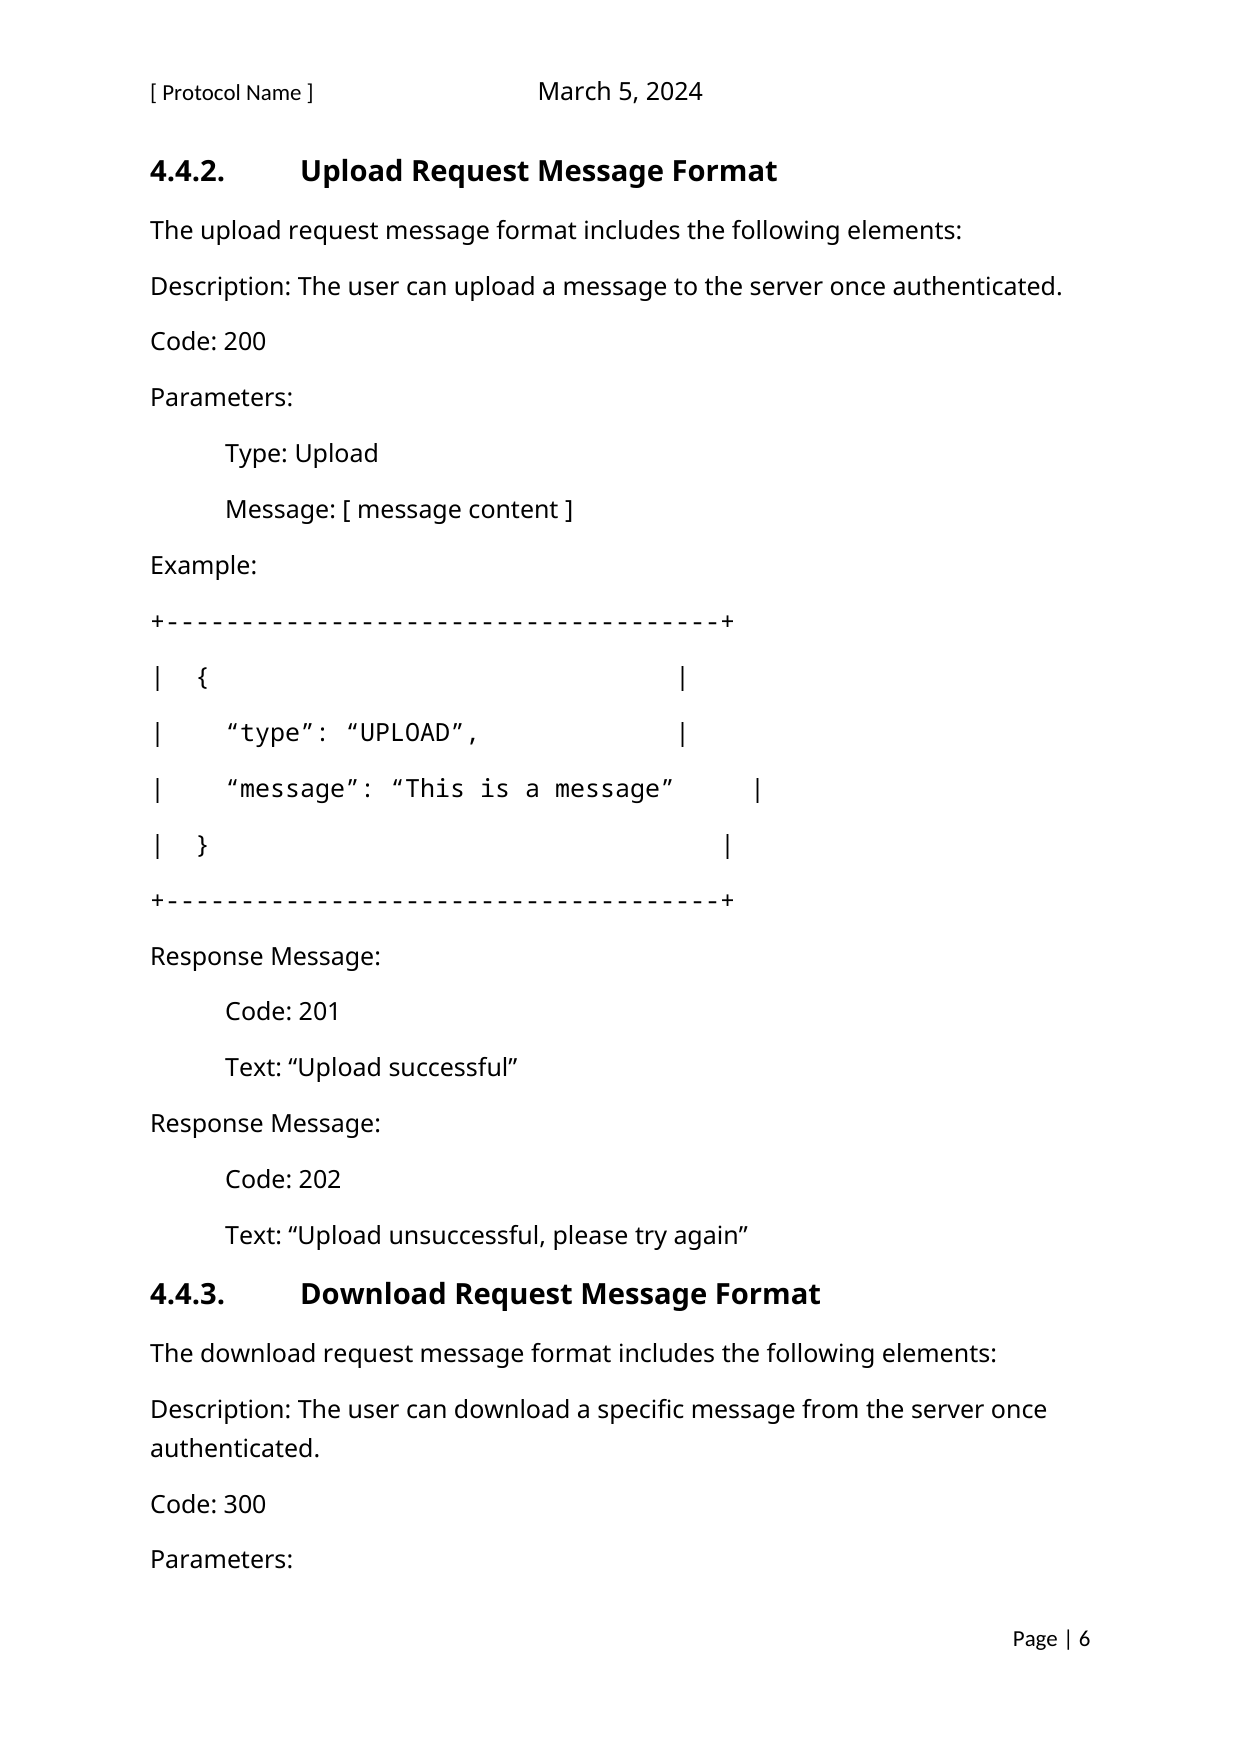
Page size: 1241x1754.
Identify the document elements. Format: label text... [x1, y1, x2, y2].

text Code: 300 [150, 1486, 1090, 1520]
text Response Message: [150, 938, 1090, 972]
text The download request message format includes the following elements: [150, 1335, 1090, 1369]
text Parameters: [150, 380, 1090, 414]
text Message: [ message content ] [150, 491, 1090, 526]
text | “type”: “UPLOAD”, | [150, 715, 1090, 749]
text Description: The user can upload a message to the server once authenticated. [150, 268, 1090, 302]
text | “message”: “This is a message” | [150, 771, 1090, 805]
text Code: 200 [150, 324, 1090, 358]
text Description: The user can download a specific message from the server once authenticated. [150, 1391, 1090, 1464]
text Code: 202 [150, 1161, 1090, 1196]
list Download Request Message Format [150, 1273, 1090, 1313]
text +-------------------------------------+ [150, 882, 1090, 916]
text The upload request message format includes the following elements: [150, 212, 1090, 246]
text Response Message: [150, 1106, 1090, 1140]
text Text: “Upload successful” [150, 1050, 1090, 1084]
text Example: [150, 547, 1090, 581]
text | } | [150, 826, 1090, 861]
list Upload Request Message Format [150, 150, 1090, 190]
text +-------------------------------------+ [150, 603, 1090, 637]
text Code: 201 [150, 994, 1090, 1028]
text | { | [150, 659, 1090, 693]
text Type: Upload [150, 436, 1090, 470]
text Text: “Upload unsuccessful, please try again” [150, 1217, 1090, 1251]
text Parameters: [150, 1542, 1090, 1576]
